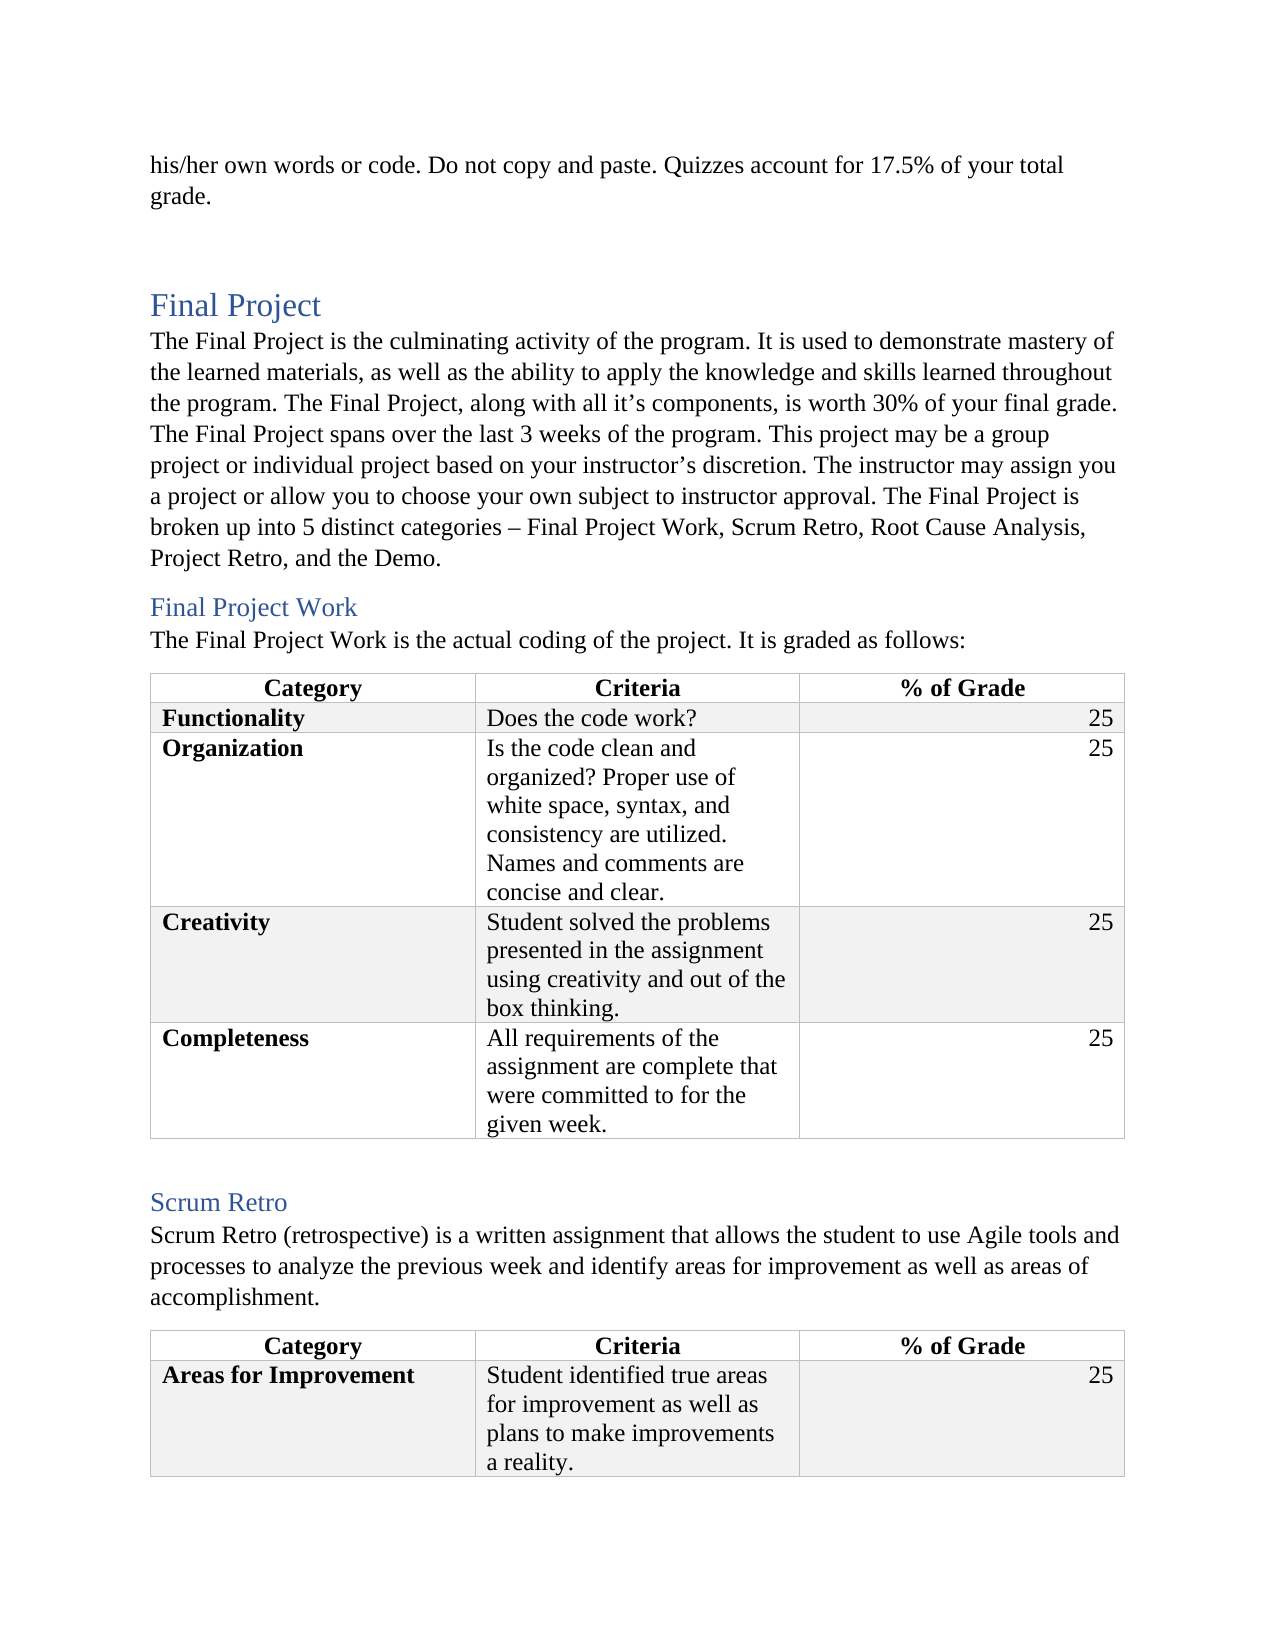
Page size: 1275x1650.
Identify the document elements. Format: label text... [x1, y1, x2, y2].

table_header Criteria [476, 674, 799, 702]
text The Final Project is the culminating activity of the program. It is used to demonstrate mastery of the learned materials, as well as the ability to apply the knowledge and skills learned throughout the program. The Final Project, along with all it’s components, is worth 30% of your final grade. The Final Project spans over the last 3 weeks of the program. This project may be a group project or individual project based on your instructor’s discretion. The instructor may assign you a project or allow you to choose your own subject to instructor approval. The Final Project is broken up into 5 distinct categories – Final Project Work, Scrum Retro, Root Cause Analysis, Project Retro, and the Demo. [150, 326, 1125, 572]
subtitle Final Project Work [150, 591, 1125, 622]
table_header % of Grade [800, 1331, 1124, 1359]
table_cell 25 [800, 1361, 1124, 1476]
table_cell Organization [151, 733, 475, 906]
table_cell 25 [800, 907, 1124, 1022]
table_cell Completeness [151, 1023, 475, 1138]
table_cell 25 [800, 1023, 1124, 1138]
table_cell Student solved the problems presented in the assignment using creativity and out of the box thinking. [476, 907, 799, 1022]
text Scrum Retro (retrospective) is a written assignment that allows the student to use Agile tools and processes to analyze the previous week and identify areas for improvement as well as areas of accomplishment. [150, 1220, 1125, 1311]
table_header Category [151, 674, 475, 702]
table_cell Creativity [151, 907, 475, 1022]
text The Final Project Work is the actual coding of the project. It is graded as follows: [150, 625, 1125, 653]
subtitle Scrum Retro [150, 1186, 1125, 1217]
table_header % of Grade [800, 674, 1124, 702]
table_cell Functionality [151, 703, 475, 732]
table_cell 25 [800, 703, 1124, 732]
table_header Criteria [476, 1331, 799, 1359]
table_cell Areas for Improvement [151, 1361, 475, 1476]
table_cell 25 [800, 733, 1124, 906]
table_header Category [151, 1331, 475, 1359]
table_cell Student identified true areas for improvement as well as plans to make improvements a reality. [476, 1361, 799, 1476]
table_cell Does the code work? [476, 703, 799, 732]
table_cell All requirements of the assignment are complete that were committed to for the given week. [476, 1023, 799, 1138]
table_cell Is the code clean and organized? Proper use of white space, syntax, and consistency are utilized. Names and comments are concise and clear. [476, 733, 799, 906]
subtitle Final Project [150, 285, 1125, 323]
